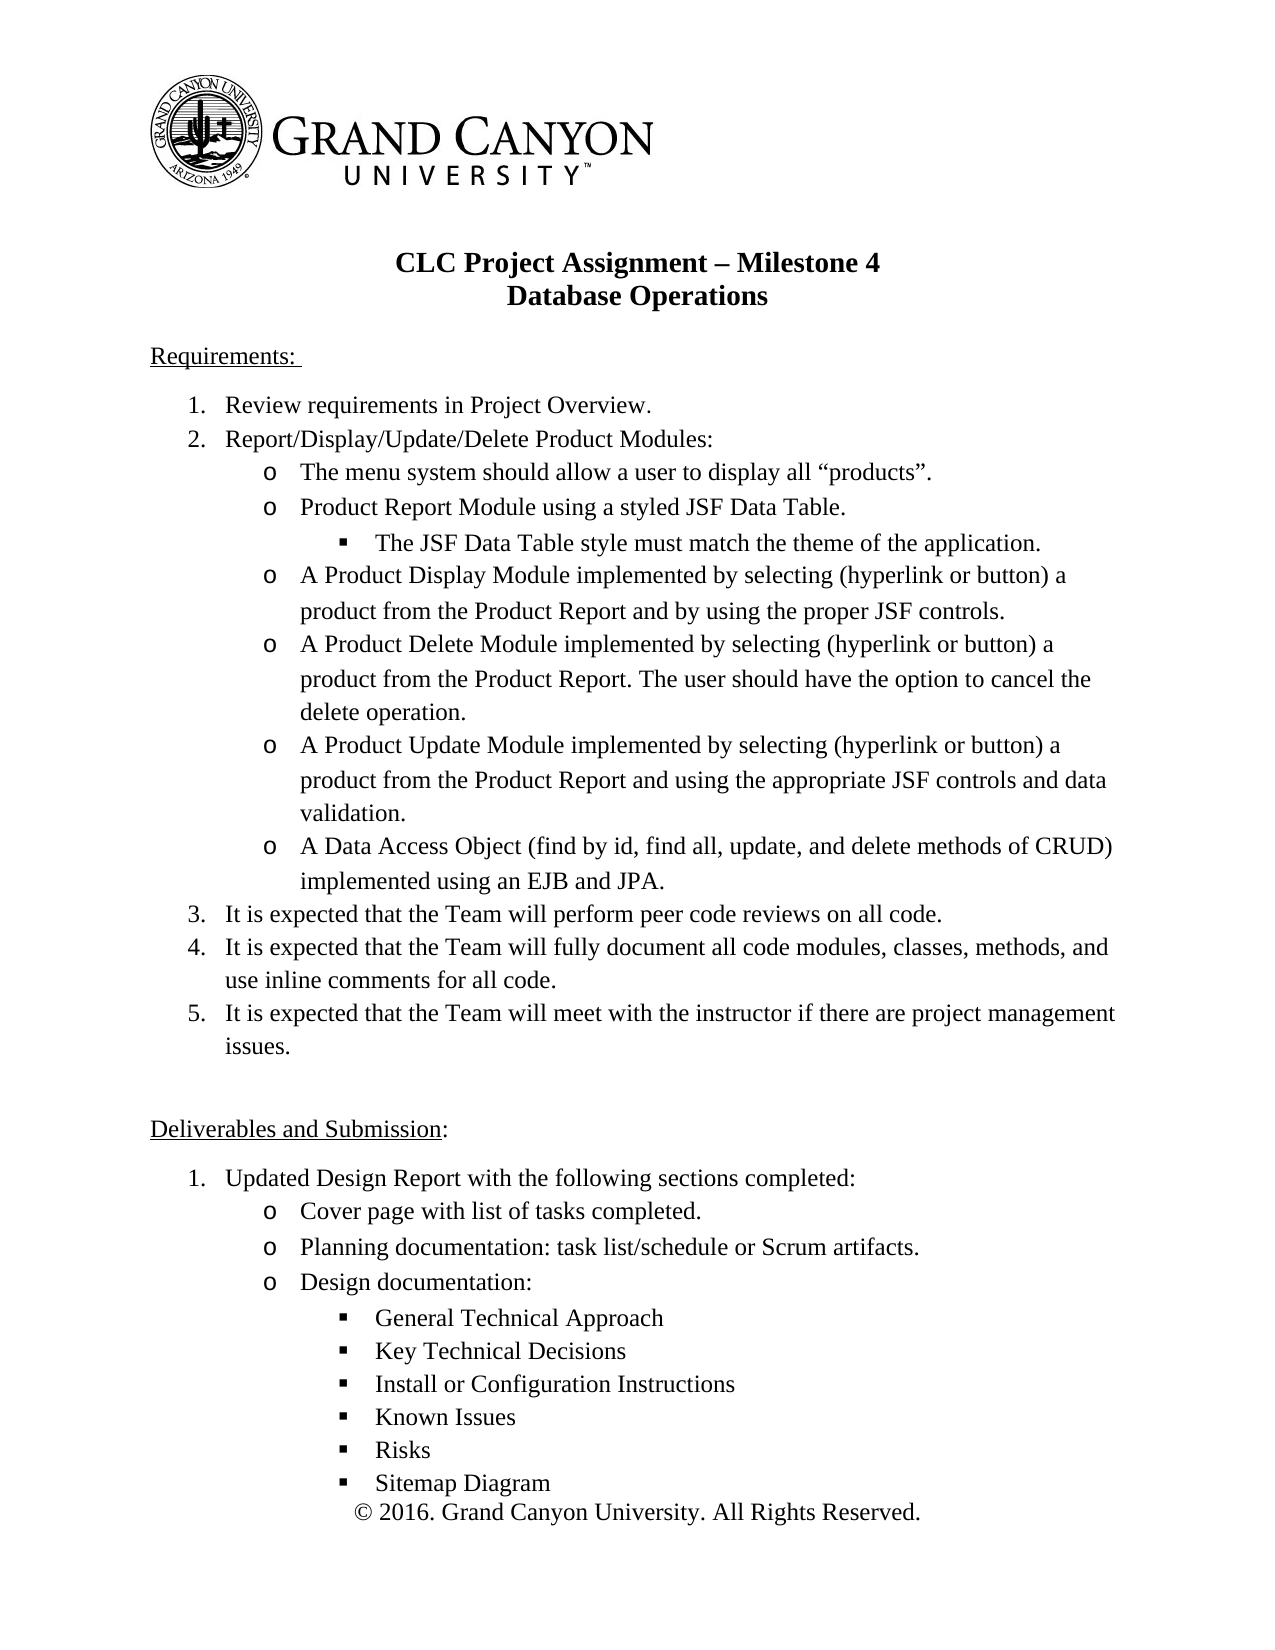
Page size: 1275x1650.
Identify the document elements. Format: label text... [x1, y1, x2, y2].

list The JSF Data Table style must match the theme of the application. [337, 528, 1125, 556]
list A Product Update Module implemented by selecting (hyperlink or button) a product from the Product Report and using the appropriate JSF controls and data validation. [262, 730, 1125, 827]
list General Technical Approach [337, 1303, 1125, 1331]
list Install or Configuration Instructions [337, 1369, 1125, 1397]
list A Data Access Object (find by id, find all, update, and delete methods of CRUD) implemented using an EJB and JPA. [262, 831, 1125, 895]
list The menu system should allow a user to display all “products”. [262, 457, 1125, 488]
text Deliverables and Submission: [150, 1114, 1125, 1143]
list Review requirements in Project Overview. [187, 390, 1125, 419]
list Risks [337, 1435, 1125, 1463]
text Database Operations [150, 278, 1125, 312]
text Requirements: [150, 341, 1125, 369]
list A Product Delete Module implemented by selecting (hyperlink or button) a product from the Product Report. The user should have the option to cancel the delete operation. [262, 629, 1125, 726]
list Sitemap Diagram [337, 1468, 1125, 1497]
list It is expected that the Team will perform peer code reviews on all code. [187, 899, 1125, 928]
list A Product Display Module implemented by selecting (hyperlink or button) a product from the Product Report and by using the proper JSF controls. [262, 561, 1125, 624]
list Planning documentation: task list/schedule or Scrum artifacts. [262, 1232, 1125, 1263]
list Known Issues [337, 1402, 1125, 1431]
picture [150, 75, 654, 188]
list Cover page with list of tasks completed. [262, 1196, 1125, 1227]
text CLC Project Assignment – Milestone 4 [150, 245, 1125, 278]
list Key Technical Decisions [337, 1336, 1125, 1364]
list Updated Design Report with the following sections completed: [187, 1163, 1125, 1192]
list It is expected that the Team will fully document all code modules, classes, methods, and use inline comments for all code. [187, 932, 1125, 994]
list Report/Display/Update/Delete Product Modules: [187, 424, 1125, 452]
list Product Report Module using a styled JSF Data Table. [262, 492, 1125, 523]
list It is expected that the Team will meet with the instructor if there are project management issues. [187, 998, 1125, 1060]
list Design documentation: [262, 1267, 1125, 1298]
